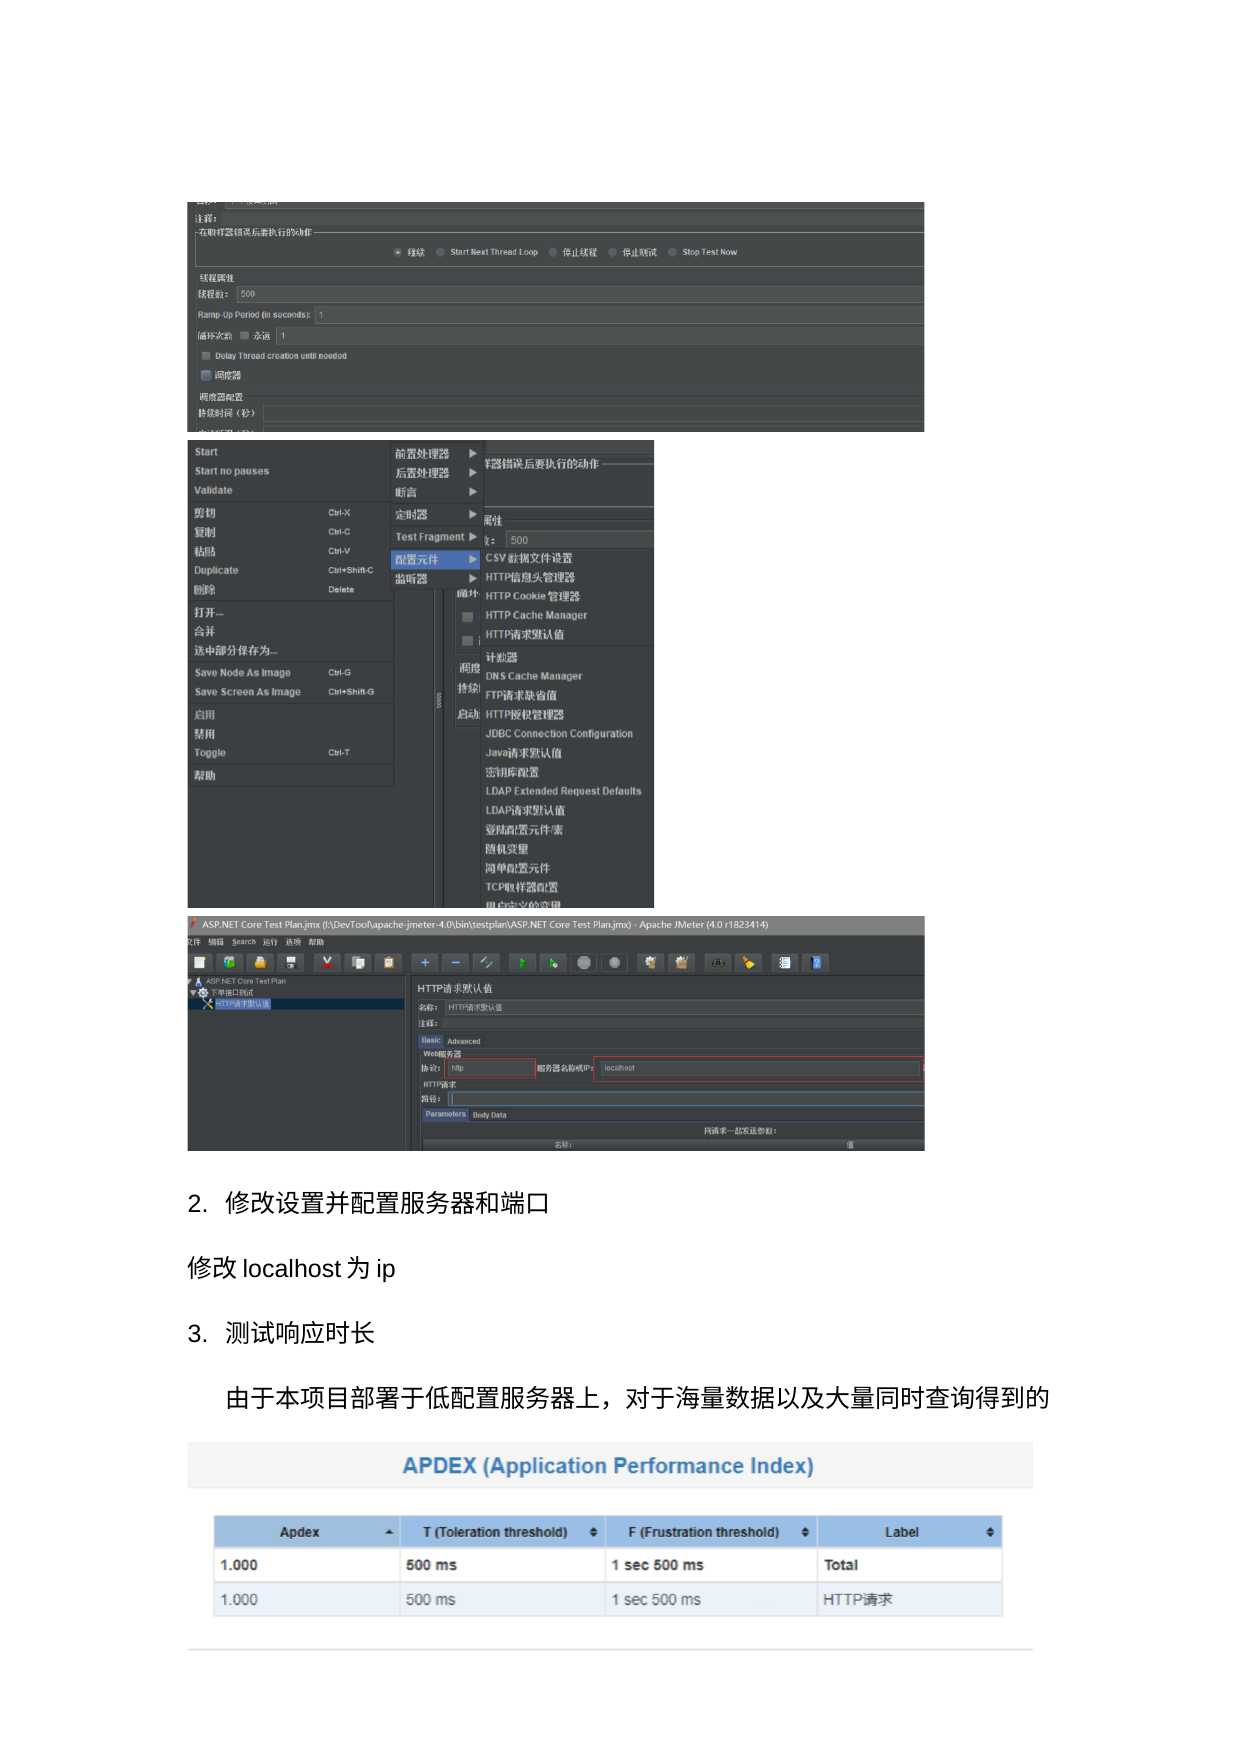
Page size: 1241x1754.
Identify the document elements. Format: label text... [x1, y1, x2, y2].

list 测试响应时长 [187, 1299, 1053, 1364]
text 修改localhost为ip [187, 1234, 1053, 1299]
text 由于本项目部署于低配置服务器上，对于海量数据以及大量同时查询得到的响应时间结果不尽人意。 [187, 1364, 1053, 1429]
picture [187, 916, 925, 1151]
picture [187, 1442, 1034, 1651]
picture [187, 440, 655, 908]
picture [187, 202, 925, 432]
